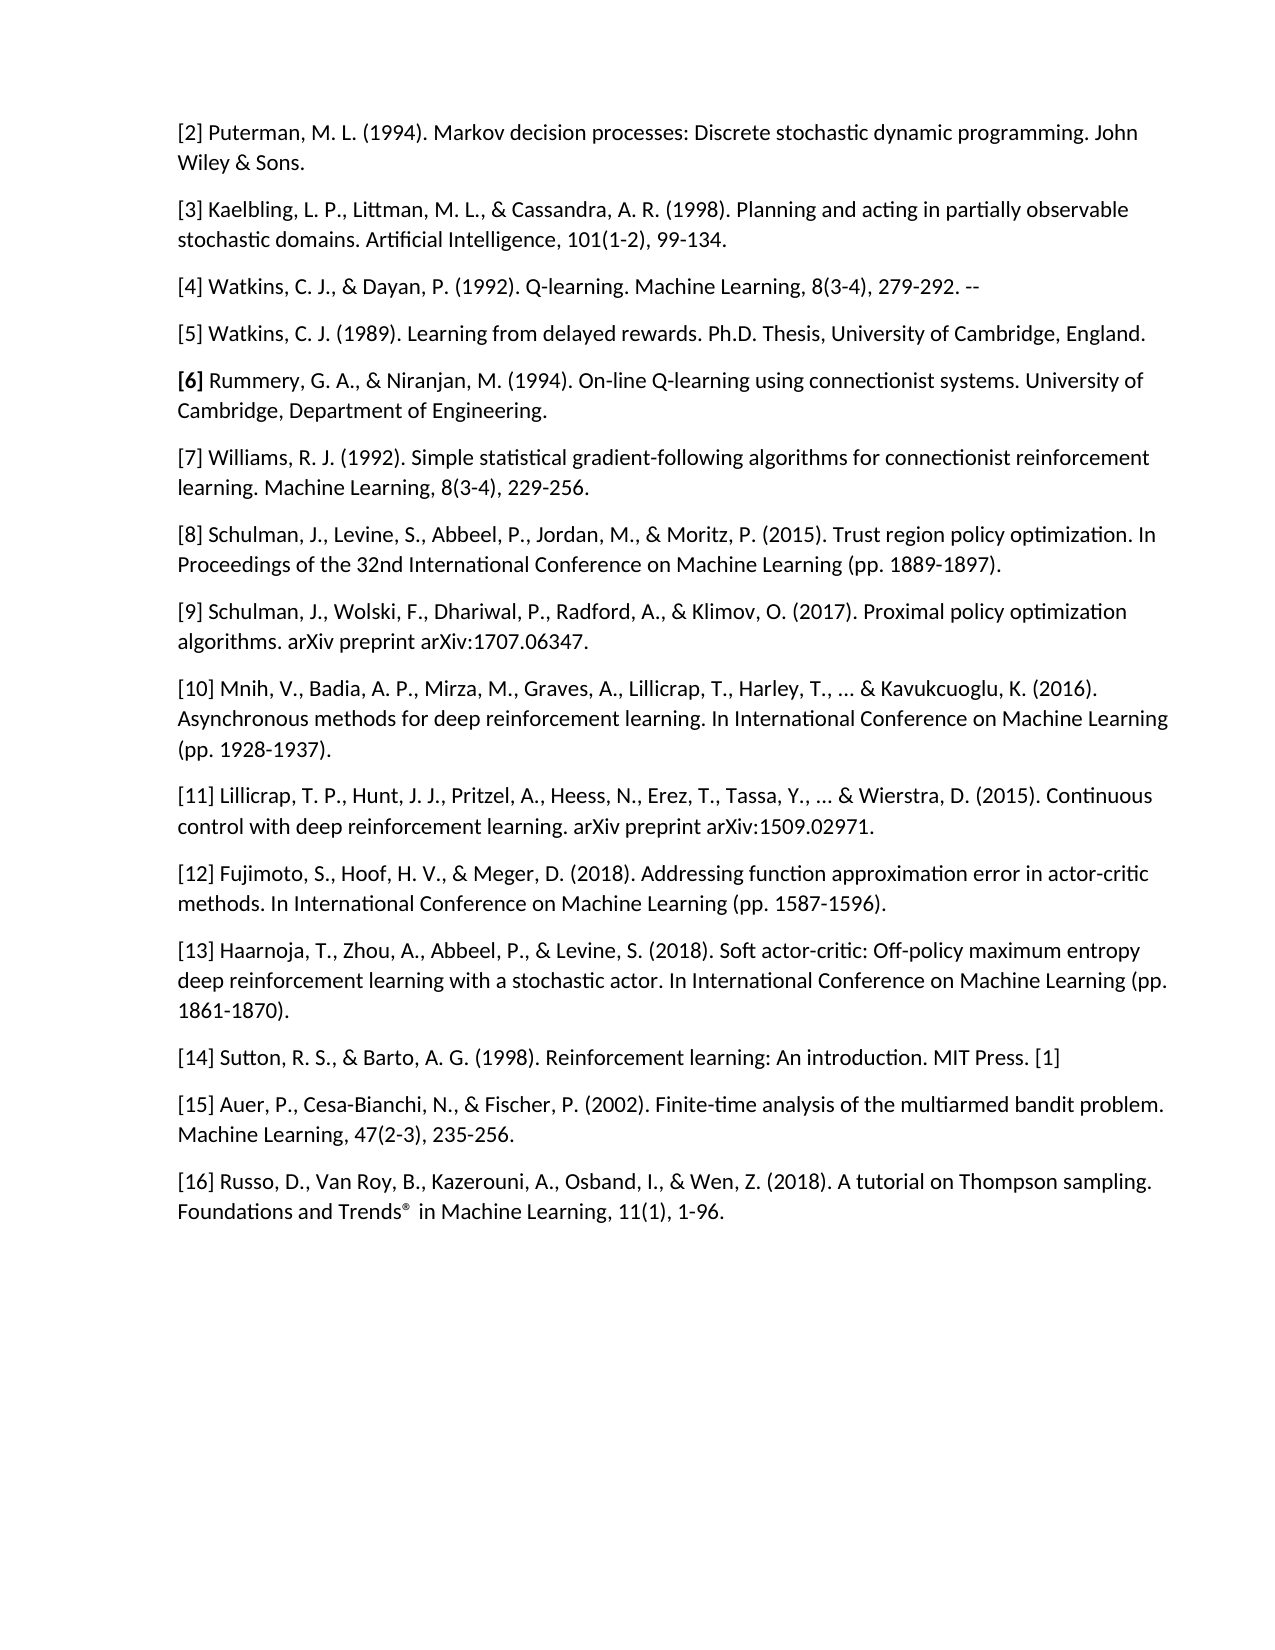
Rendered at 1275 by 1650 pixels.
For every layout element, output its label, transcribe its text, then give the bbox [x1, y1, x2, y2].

text [3] Kaelbling, L. P., Littman, M. L., & Cassandra, A. R. (1998). Planning and acting in partially observable stochastic domains. Artificial Intelligence, 101(1-2), 99-134. [177, 195, 1186, 253]
text [10] Mnih, V., Badia, A. P., Mirza, M., Graves, A., Lillicrap, T., Harley, T., ... & Kavukcuoglu, K. (2016). Asynchronous methods for deep reinforcement learning. In International Conference on Machine Learning (pp. 1928-1937). [177, 674, 1186, 763]
text [14] Sutton, R. S., & Barto, A. G. (1998). Reinforcement learning: An introduction. MIT Press. [1] [177, 1043, 1186, 1071]
text [15] Auer, P., Cesa-Bianchi, N., & Fischer, P. (2002). Finite-time analysis of the multiarmed bandit problem. Machine Learning, 47(2-3), 235-256. [177, 1090, 1186, 1148]
text [12] Fujimoto, S., Hoof, H. V., & Meger, D. (2018). Addressing function approximation error in actor-critic methods. In International Conference on Machine Learning (pp. 1587-1596). [177, 859, 1186, 917]
text [9] Schulman, J., Wolski, F., Dhariwal, P., Radford, A., & Klimov, O. (2017). Proximal policy optimization algorithms. arXiv preprint arXiv:1707.06347. [177, 597, 1186, 656]
text [7] Williams, R. J. (1992). Simple statistical gradient-following algorithms for connectionist reinforcement learning. Machine Learning, 8(3-4), 229-256. [177, 443, 1186, 501]
text [6] Rummery, G. A., & Niranjan, M. (1994). On-line Q-learning using connectionist systems. University of Cambridge, Department of Engineering. [177, 366, 1186, 424]
text [11] Lillicrap, T. P., Hunt, J. J., Pritzel, A., Heess, N., Erez, T., Tassa, Y., ... & Wierstra, D. (2015). Continuous control with deep reinforcement learning. arXiv preprint arXiv:1509.02971. [177, 782, 1186, 840]
text [5] Watkins, C. J. (1989). Learning from delayed rewards. Ph.D. Thesis, University of Cambridge, England. [177, 319, 1186, 347]
text [13] Haarnoja, T., Zhou, A., Abbeel, P., & Levine, S. (2018). Soft actor-critic: Off-policy maximum entropy deep reinforcement learning with a stochastic actor. In International Conference on Machine Learning (pp. 1861-1870). [177, 936, 1186, 1024]
text [16] Russo, D., Van Roy, B., Kazerouni, A., Osband, I., & Wen, Z. (2018). A tutorial on Thompson sampling. Foundations and Trends® in Machine Learning, 11(1), 1-96. [177, 1167, 1186, 1225]
text [2] Puterman, M. L. (1994). Markov decision processes: Discrete stochastic dynamic programming. John Wiley & Sons. [177, 118, 1186, 176]
text [4] Watkins, C. J., & Dayan, P. (1992). Q-learning. Machine Learning, 8(3-4), 279-292. -- [177, 272, 1186, 300]
text [8] Schulman, J., Levine, S., Abbeel, P., Jordan, M., & Moritz, P. (2015). Trust region policy optimization. In Proceedings of the 32nd International Conference on Machine Learning (pp. 1889-1897). [177, 520, 1186, 578]
